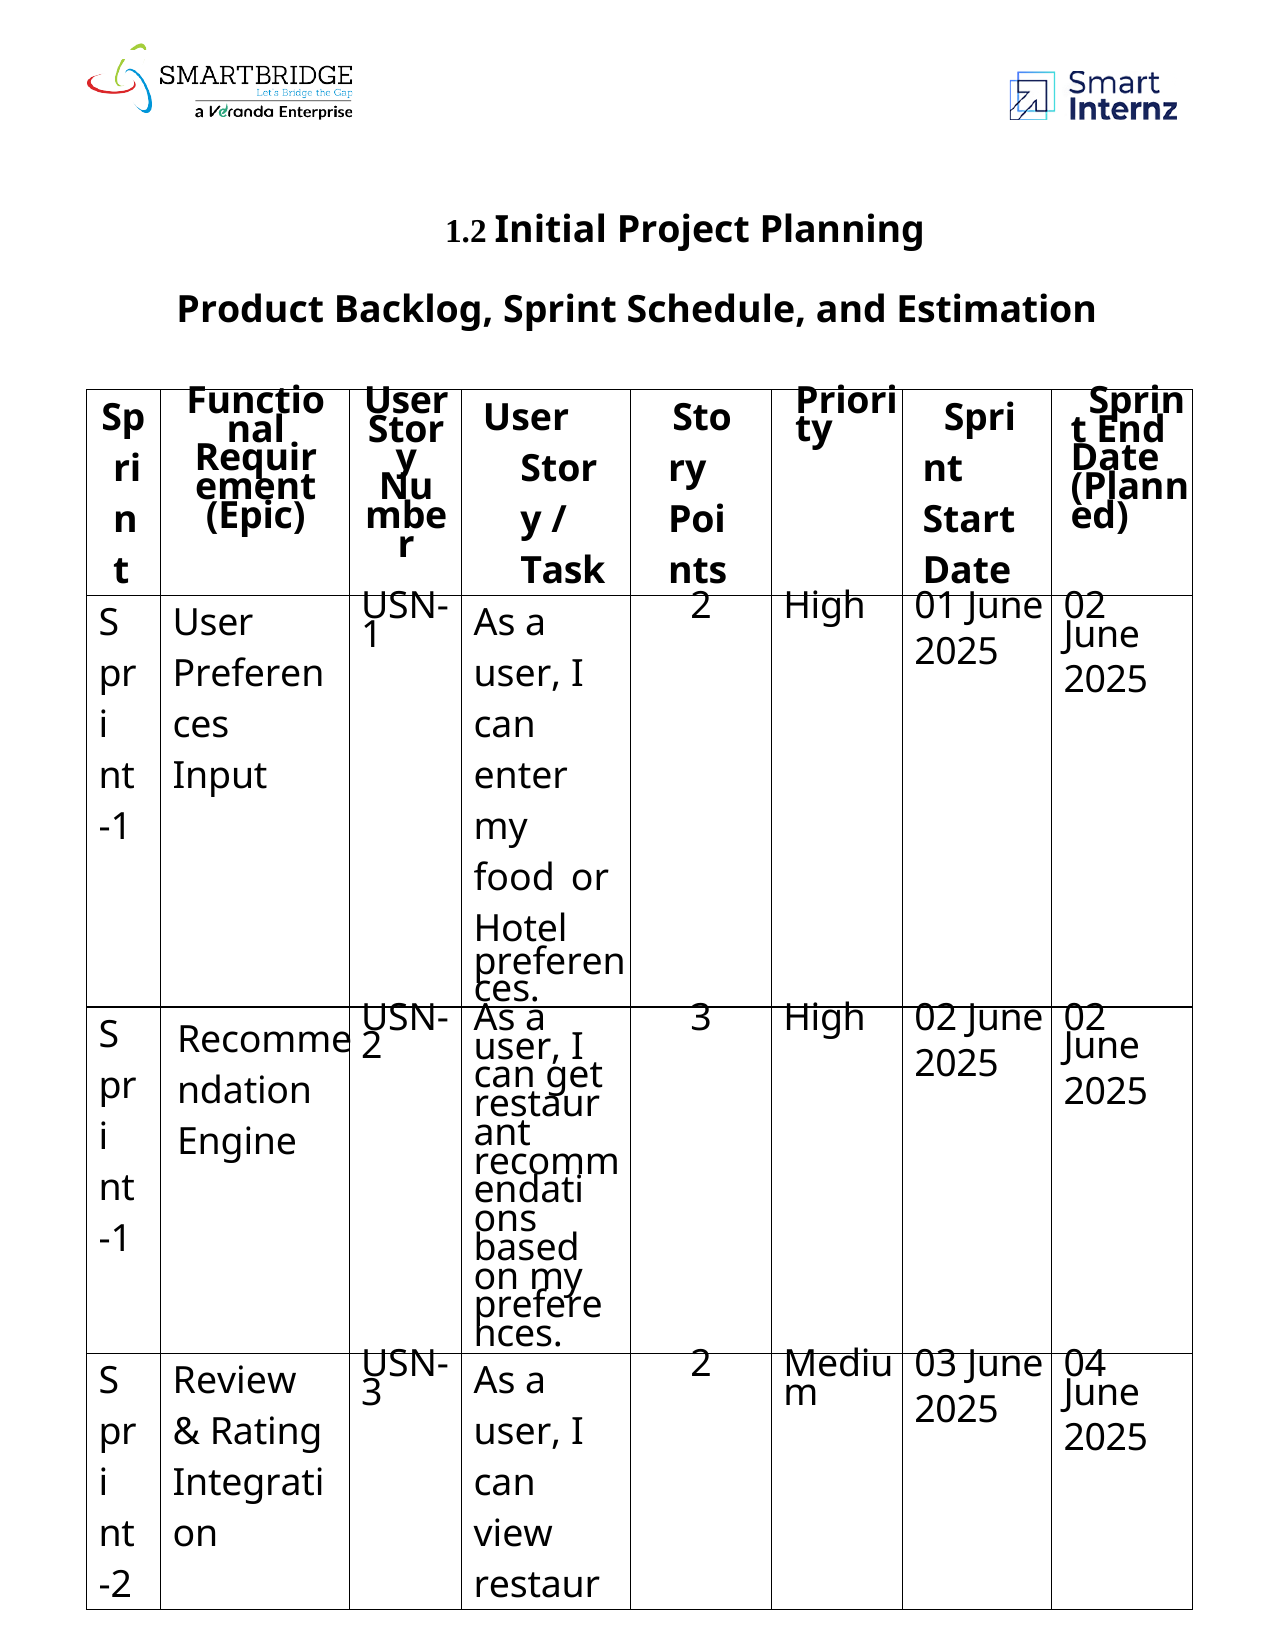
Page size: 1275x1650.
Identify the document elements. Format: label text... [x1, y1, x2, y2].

table_header Story Points [631, 390, 771, 594]
table_cell User Preferences Input [161, 596, 349, 1006]
table_cell 02 June 2025 [903, 1008, 1051, 1352]
table_cell USN-2 [350, 1008, 461, 1352]
table_header User Story Number [350, 390, 461, 594]
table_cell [161, 1354, 349, 1609]
table_cell Spri nt-1 [87, 596, 160, 1006]
table_cell Spri nt-2 [87, 1354, 160, 1609]
table_header Functional Requirement (Epic) [161, 390, 349, 594]
table_header Spri nt [87, 390, 160, 594]
table_cell 04 June 2025 [1052, 1354, 1192, 1609]
table_header Sprint End Date (Planned) [1052, 390, 1192, 594]
table_cell Recommendation Engine [161, 1008, 349, 1352]
table_cell USN-3 [350, 1354, 461, 1609]
table_cell 02 June 2025 [1052, 1008, 1192, 1352]
table_cell High [772, 596, 902, 1006]
table_cell 3 [631, 1008, 771, 1352]
picture [87, 43, 353, 50]
picture [87, 59, 353, 120]
table_cell 01 June 2025 [903, 596, 1051, 1006]
table_cell As a user, I can enter my food or Hotel preferences. [462, 596, 630, 1006]
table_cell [462, 1354, 630, 1609]
table_cell 2 [631, 1354, 771, 1609]
table_header User Story / Task [462, 390, 630, 594]
table_header Sprint Start Date [903, 390, 1051, 594]
subtitle Initial Project Planning [445, 203, 1200, 254]
table_cell High [772, 1008, 902, 1352]
table_cell 02 June 2025 [1052, 596, 1192, 1006]
table_cell Spri nt-1 [87, 1008, 160, 1352]
subtitle Product Backlog, Sprint Schedule, and Estimation [75, 282, 1198, 333]
picture [1009, 71, 1177, 120]
table_cell 2 [631, 596, 771, 1006]
table_cell As a user, I can get restaurant recommendati ons based on my preferences. [462, 1008, 630, 1352]
table_cell Medium [772, 1354, 902, 1609]
table_cell USN-1 [350, 596, 461, 1006]
table_header Priority [772, 390, 902, 594]
table_cell 03 June 2025 [903, 1354, 1051, 1609]
